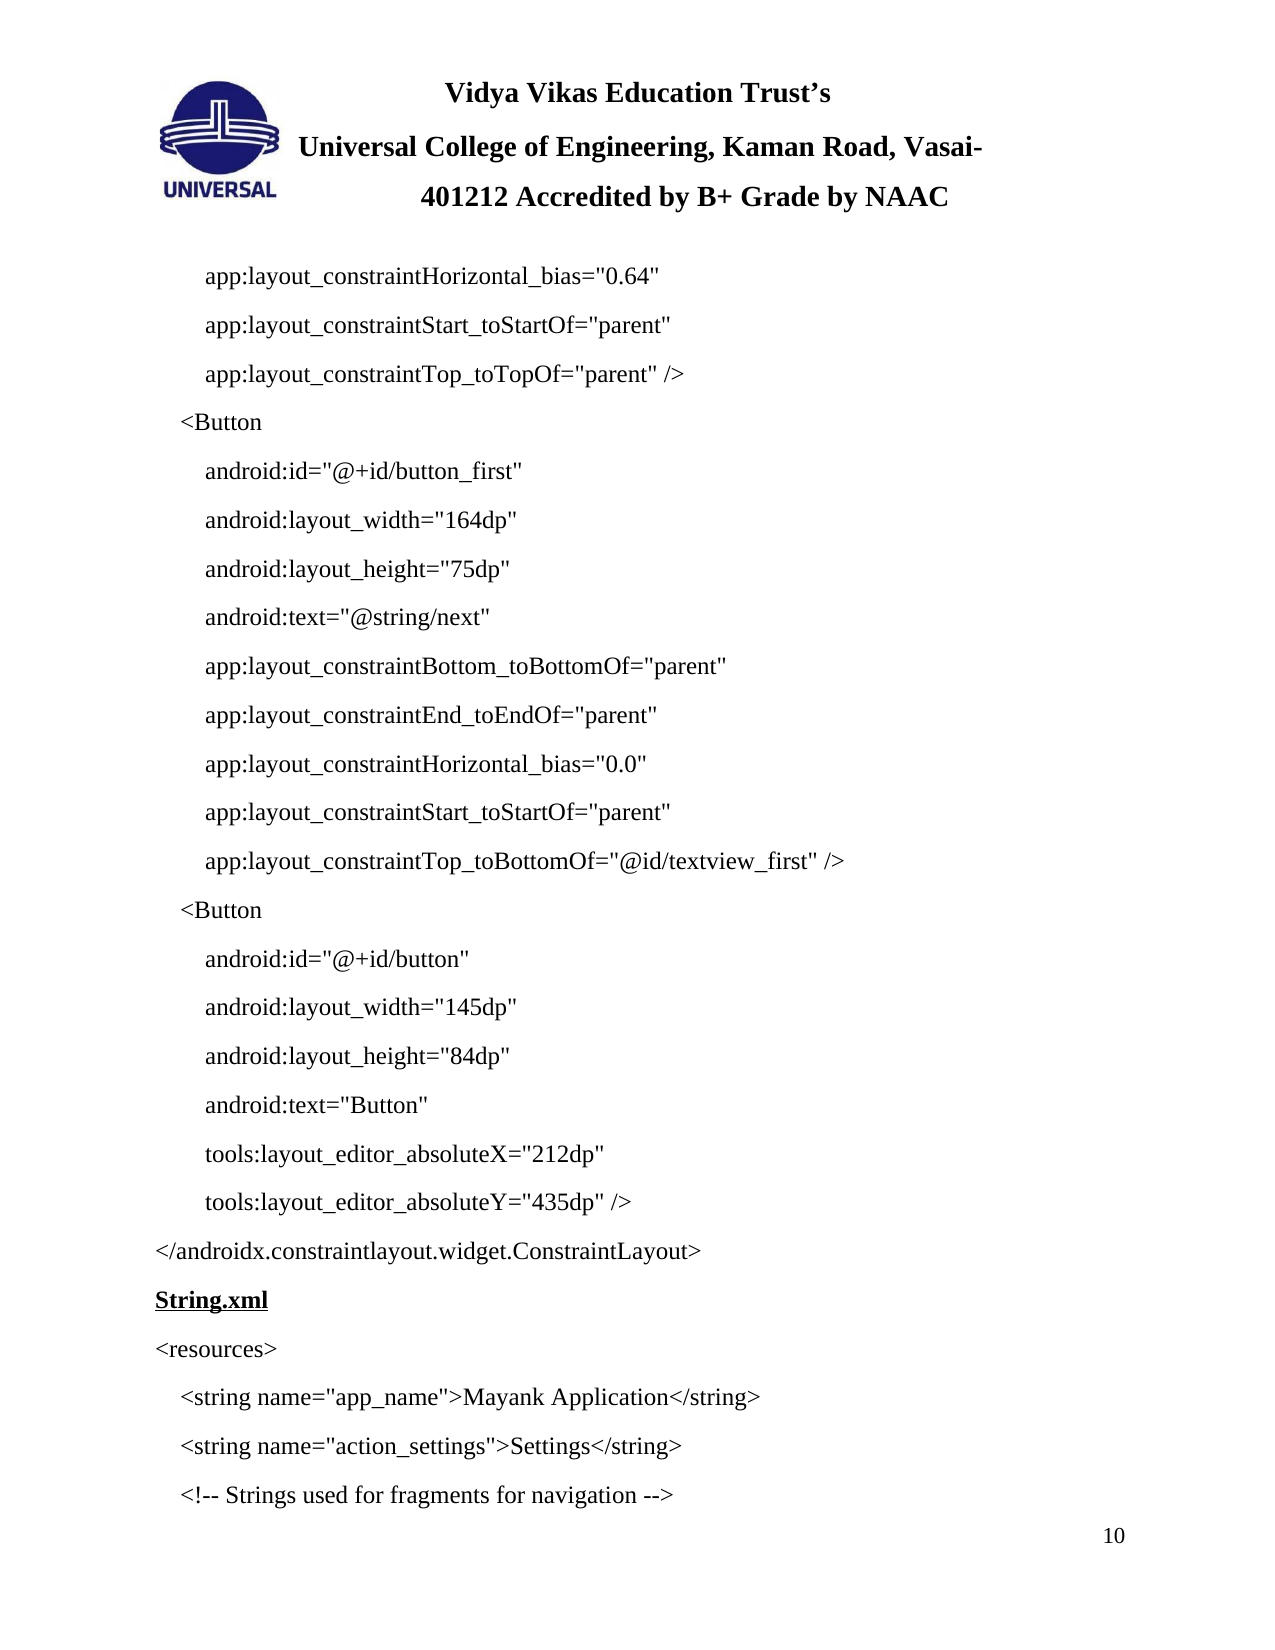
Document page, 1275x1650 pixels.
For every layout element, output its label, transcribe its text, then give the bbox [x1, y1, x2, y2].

subtitle <string name="app_name">Mayank Application</string> [155, 1382, 1137, 1411]
subtitle app:layout_constraintHorizontal_bias="0.64" [155, 261, 1137, 290]
subtitle <resources> [155, 1334, 1137, 1362]
subtitle app:layout_constraintTop_toTopOf="parent" /> [155, 359, 1137, 387]
subtitle android:layout_width="164dp" [155, 505, 1137, 534]
subtitle android:layout_height="84dp" [155, 1041, 1137, 1070]
subtitle android:id="@+id/button_first" [155, 456, 1137, 485]
subtitle <!-- Strings used for fragments for navigation --> [155, 1480, 1137, 1509]
subtitle app:layout_constraintStart_toStartOf="parent" [155, 797, 1137, 826]
subtitle <Button [155, 895, 1137, 924]
subtitle app:layout_constraintBottom_toBottomOf="parent" [155, 651, 1137, 680]
subtitle <Button [155, 407, 1137, 436]
subtitle app:layout_constraintEnd_toEndOf="parent" [155, 700, 1137, 729]
subtitle app:layout_constraintHorizontal_bias="0.0" [155, 749, 1137, 777]
subtitle android:layout_width="145dp" [155, 992, 1137, 1021]
subtitle android:layout_height="75dp" [155, 554, 1137, 582]
subtitle tools:layout_editor_absoluteY="435dp" /> [155, 1187, 1137, 1216]
subtitle app:layout_constraintTop_toBottomOf="@id/textview_first" /> [155, 846, 1137, 875]
picture [159, 75, 285, 200]
subtitle </androidx.constraintlayout.widget.ConstraintLayout> [155, 1236, 1137, 1265]
subtitle android:text="Button" [155, 1090, 1137, 1119]
subtitle android:id="@+id/button" [155, 944, 1137, 972]
subtitle <string name="action_settings">Settings</string> [155, 1431, 1137, 1460]
subtitle app:layout_constraintStart_toStartOf="parent" [155, 310, 1137, 339]
subtitle tools:layout_editor_absoluteX="212dp" [155, 1139, 1137, 1167]
subtitle String.xml [155, 1285, 1137, 1314]
subtitle android:text="@string/next" [155, 602, 1137, 631]
